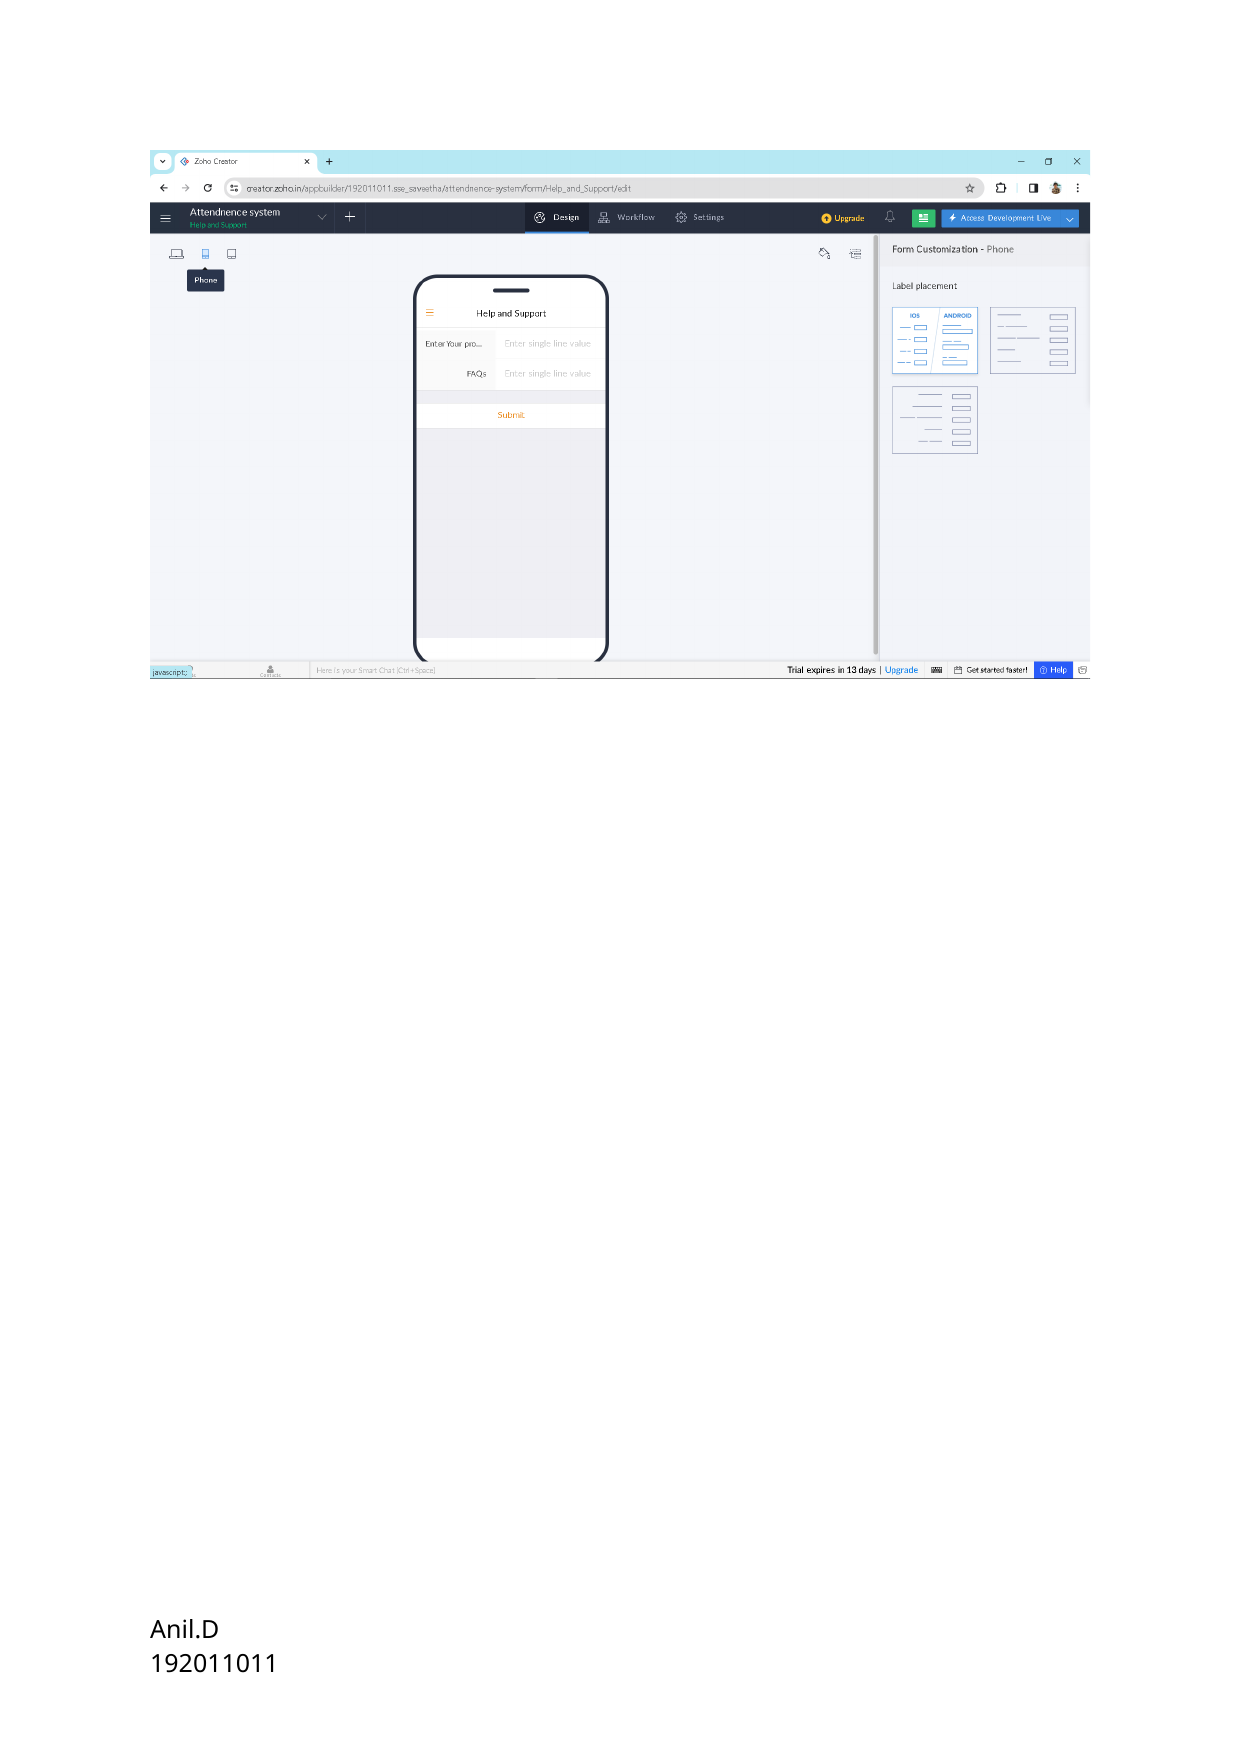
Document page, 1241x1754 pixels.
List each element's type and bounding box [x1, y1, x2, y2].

picture [150, 150, 1091, 679]
